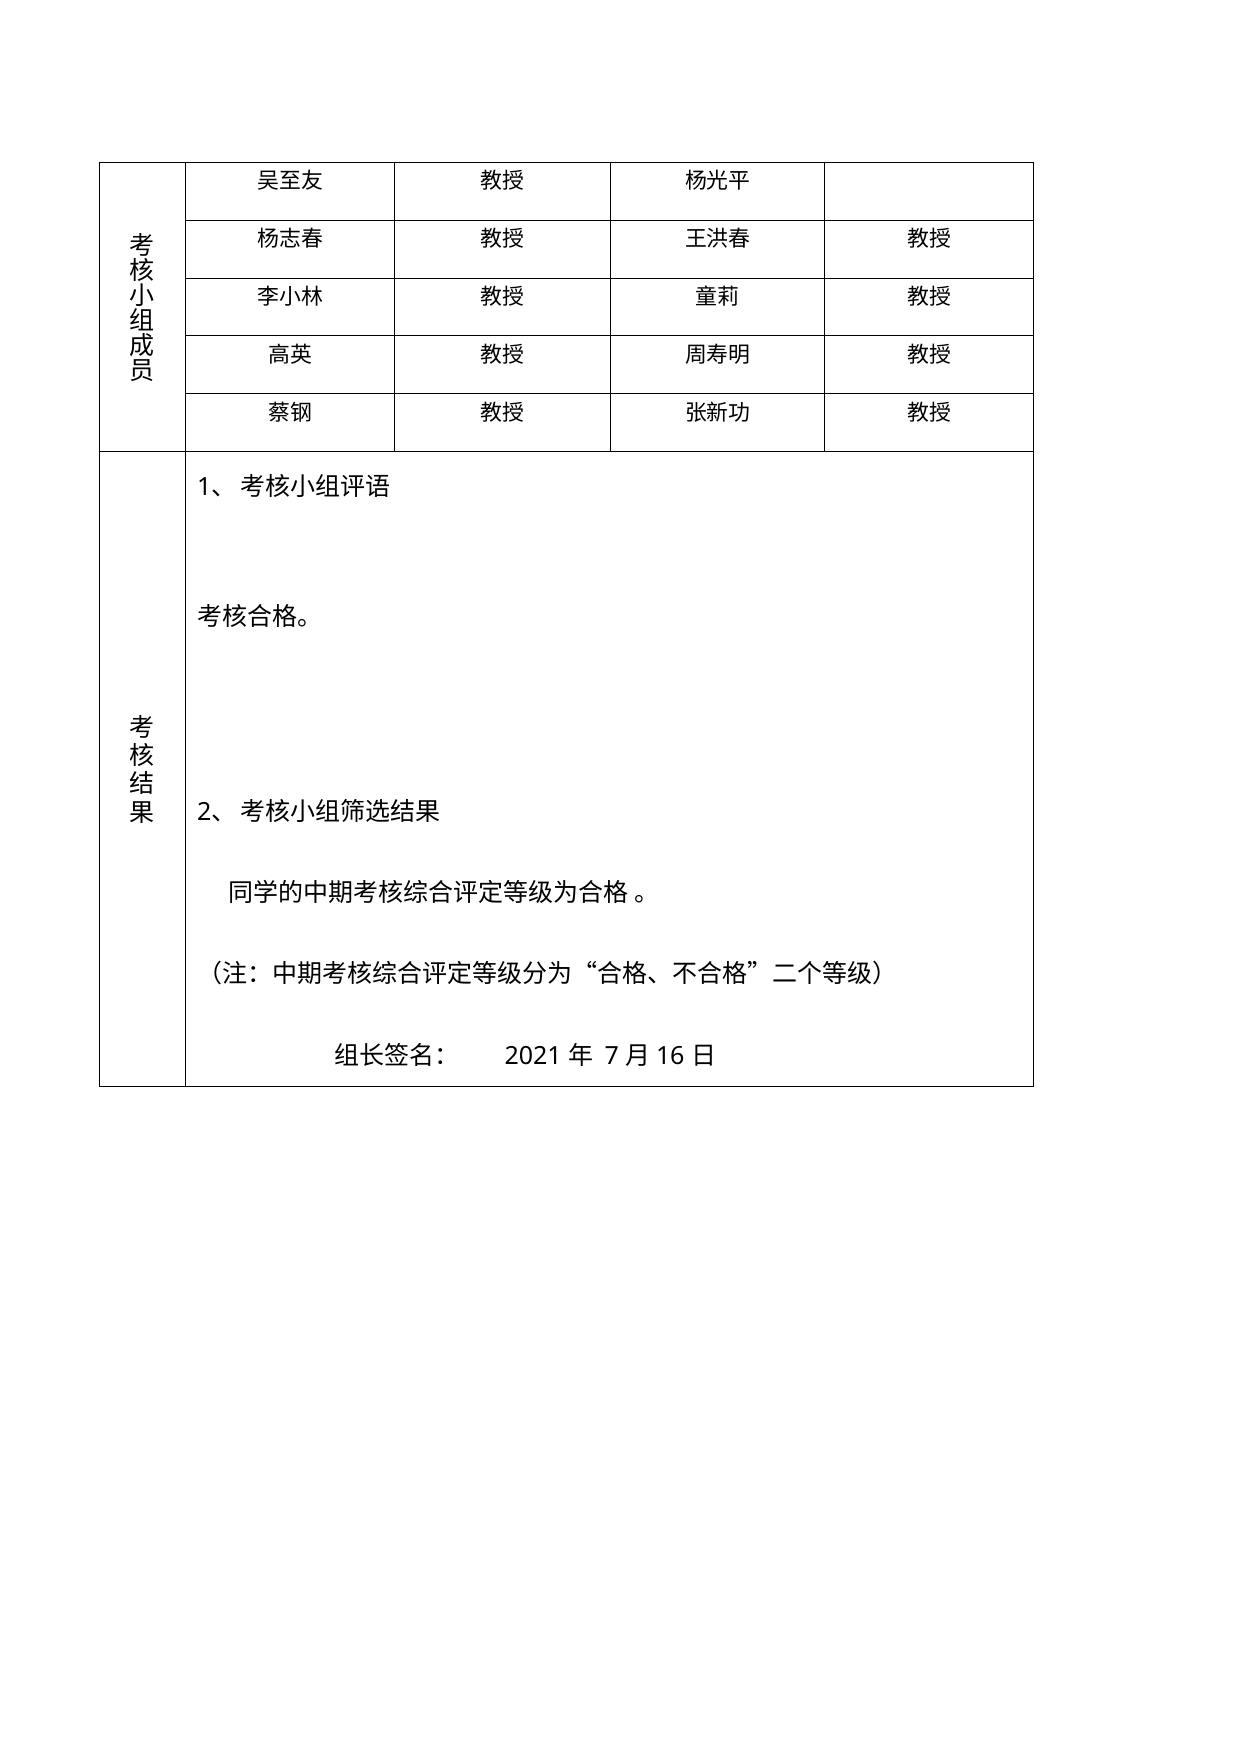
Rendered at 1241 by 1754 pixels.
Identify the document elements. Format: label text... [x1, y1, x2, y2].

table_cell 教授 [825, 221, 1033, 278]
table_cell 吴至友 [186, 163, 394, 220]
table_cell 教授 [395, 163, 610, 220]
table_cell 教授 [395, 221, 610, 278]
table_cell 教授 [395, 394, 610, 451]
table_cell 考核结果 [100, 452, 185, 1086]
table_cell 高英 [186, 336, 394, 393]
table_cell 蔡钢 [186, 394, 394, 451]
table_cell [825, 163, 1033, 220]
table_cell 李小林 [186, 279, 394, 335]
table_cell 考核小组成员 [100, 163, 185, 451]
table_cell 考核小组评语 考核合格。 考核小组筛选结果 同学的中期考核综合评定等级为合格 。 （注：中期考核综合评定等级分为“合格、不合格”二个等级） 组长签名： 2021 年 7 月 16 日 [186, 452, 1033, 1086]
table_cell 教授 [825, 336, 1033, 393]
table_cell 张新功 [611, 394, 824, 451]
table_cell 童莉 [611, 279, 824, 335]
table_cell 教授 [825, 394, 1033, 451]
table_cell 教授 [825, 279, 1033, 335]
table_cell 杨光平 [611, 163, 824, 220]
table_cell 杨志春 [186, 221, 394, 278]
table_cell 周寿明 [611, 336, 824, 393]
table_cell 王洪春 [611, 221, 824, 278]
table_cell 教授 [395, 336, 610, 393]
table_cell 教授 [395, 279, 610, 335]
